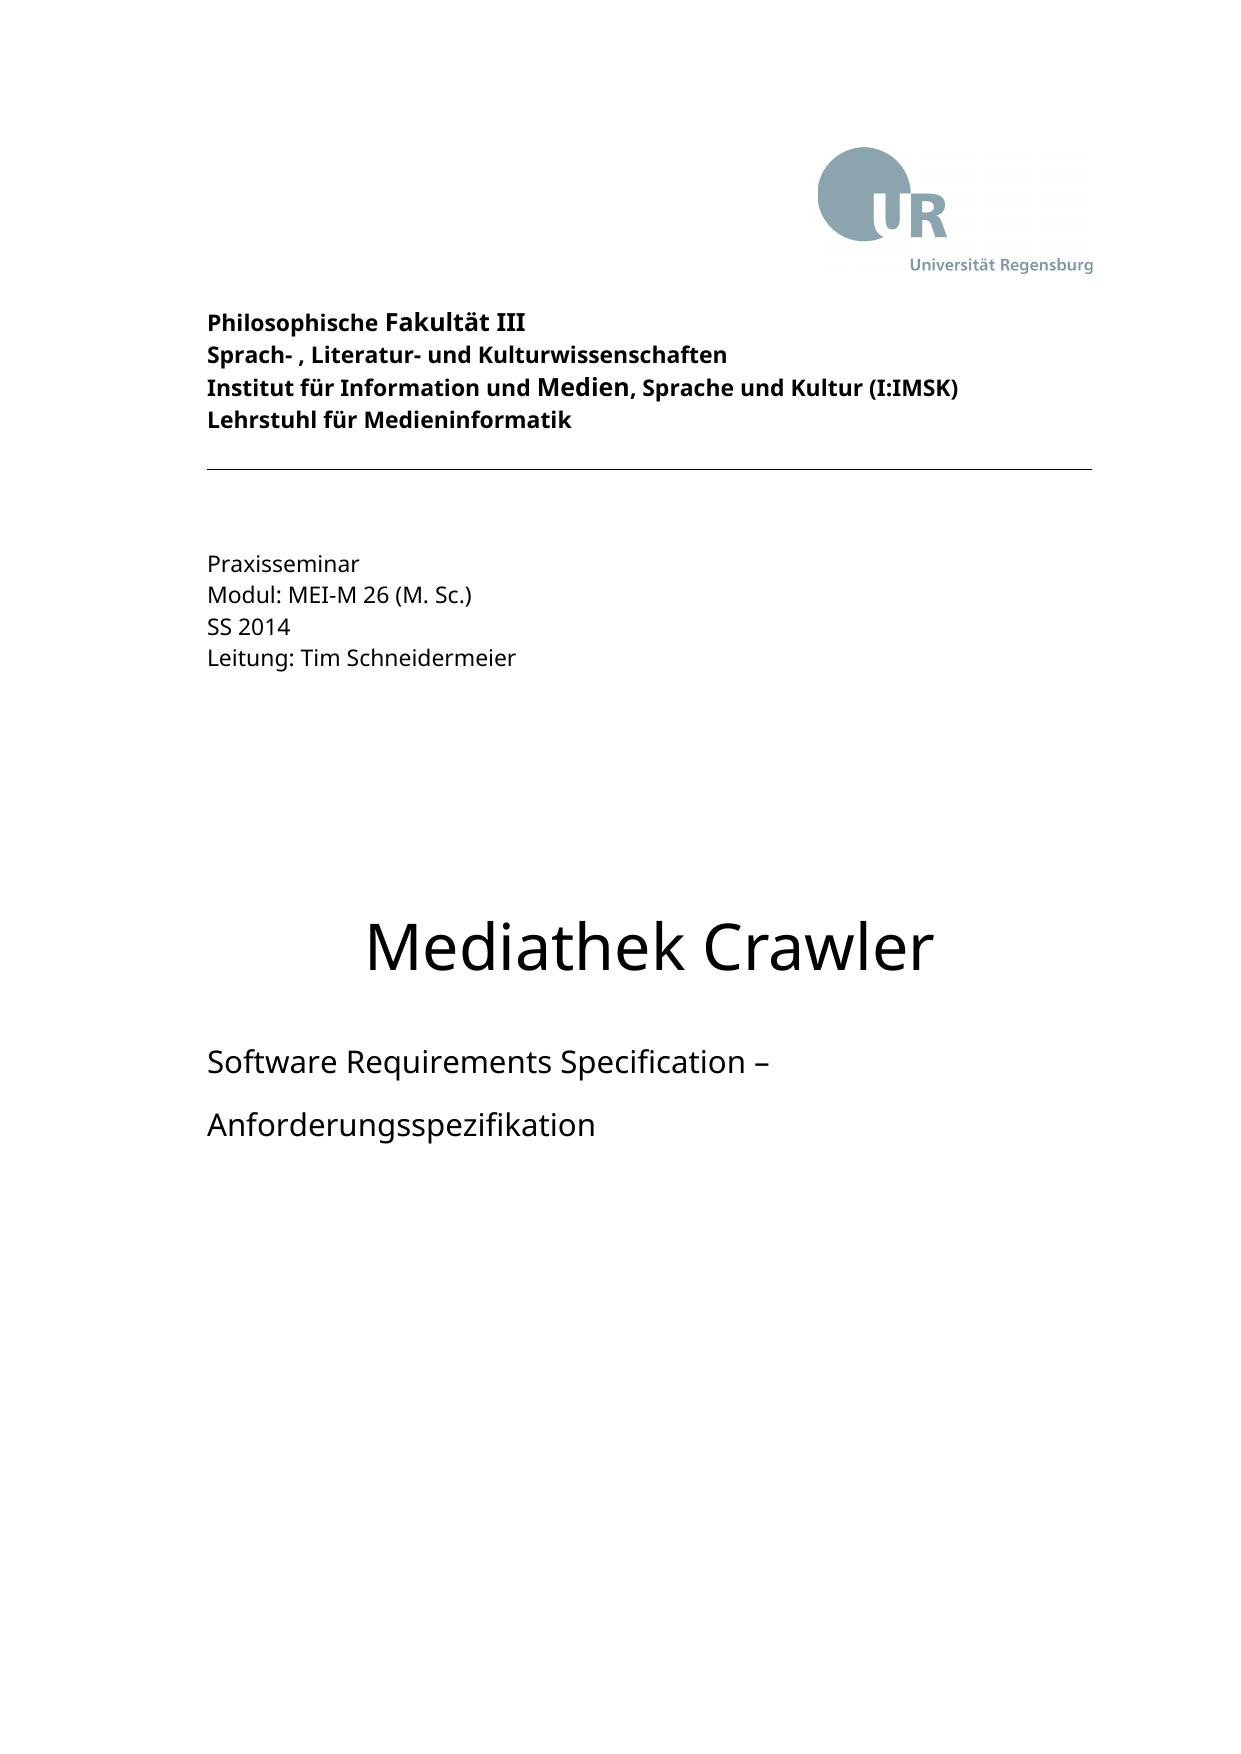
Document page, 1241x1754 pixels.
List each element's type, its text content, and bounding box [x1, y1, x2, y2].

text Praxisseminar [207, 548, 1092, 579]
text Sprach- , Literatur- und Kulturwissenschaften [207, 339, 1092, 370]
picture [817, 147, 1093, 274]
text SS 2014 [207, 611, 1092, 642]
text Institut für Information und Medien, Sprache und Kultur (I:IMSK) Lehrstuhl für Medieninformatik [207, 370, 1092, 435]
title Mediathek Crawler [207, 901, 1092, 989]
text Modul: MEI-M 26 (M. Sc.) [207, 579, 1092, 611]
text Software Requirements Specification – Anforderungsspezifikation [207, 1039, 1092, 1146]
text Philosophische Fakultät III [207, 304, 1092, 339]
text Leitung: Tim Schneidermeier [207, 642, 1092, 673]
